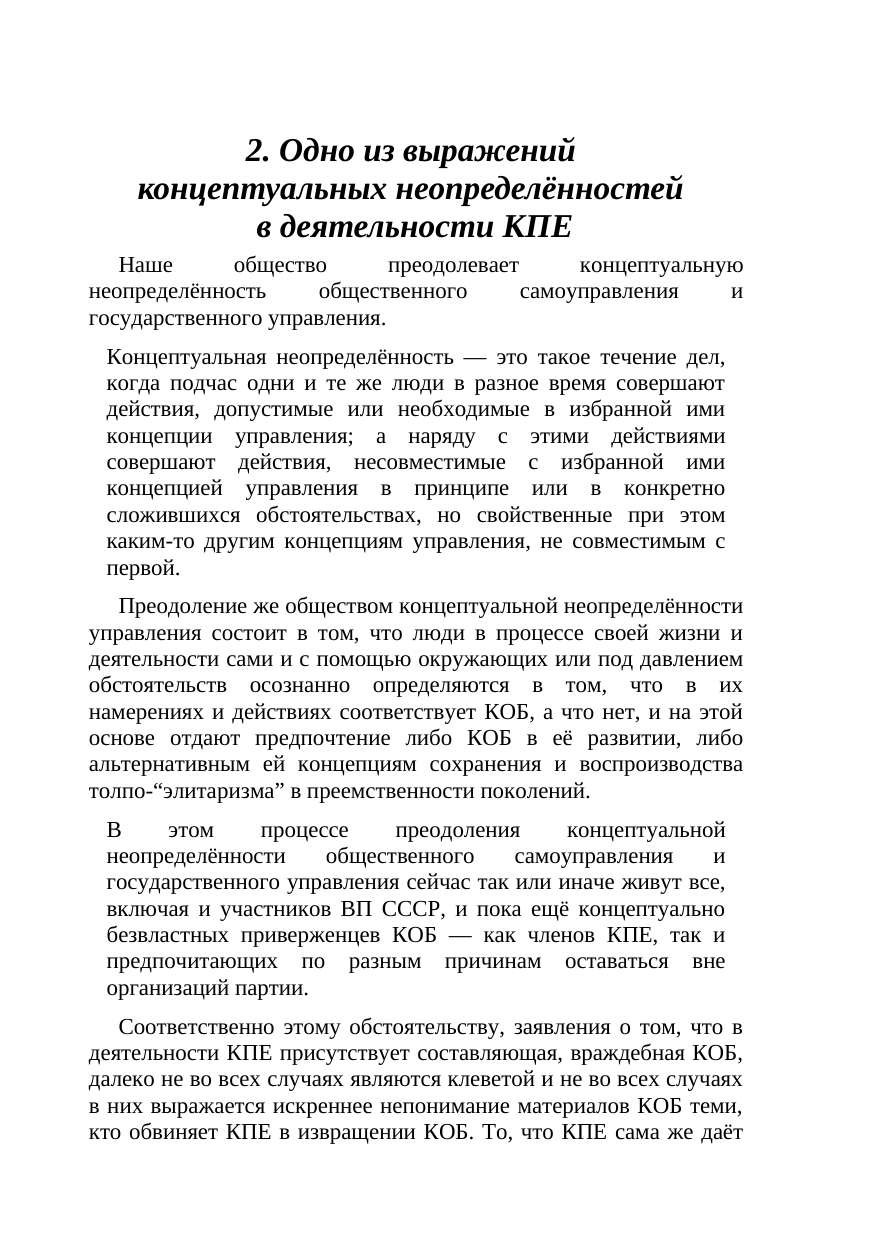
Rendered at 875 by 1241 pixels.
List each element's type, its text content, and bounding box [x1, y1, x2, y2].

subtitle 2. Одно из выражений концептуальных неопределённостей в деятельности КПЕ [89, 130, 744, 245]
text В этом процессе преодоления концептуальной неопределённости общественного самоуправления и государственного управления сейчас так или иначе живут все, включая и участников ВП СССР, и пока ещё концептуально безвластных приверженцев КОБ — как членов КПЕ, так и предпочитающих по разным причинам оставаться вне организаций партии. [106, 816, 726, 1000]
text Наше общество преодолевает концептуальную неопределённость общественного самоуправления и государственного управления. [89, 251, 744, 330]
text Концептуальная неопределённость — это такое течение дел, когда подчас одни и те же люди в разное время совершают действия, допустимые или необходимые в избранной ими концепции управления; а наряду с этими действиями совершают действия, несовместимые с избранной ими концепцией управления в принципе или в конкретно сложившихся обстоятельствах, но свойственные при этом каким-то другим концепциям управления, не совместимым с первой. [106, 343, 726, 580]
text Преодоление же обществом концептуальной неопределённости управления состоит в том, что люди в процессе своей жизни и деятельности сами и с помощью окружающих или под давлением обстоятельств осознанно определяются в том, что в их намерениях и действиях соответствует КОБ, а что нет, и на этой основе отдают предпочтение либо КОБ в её развитии, либо альтернативным ей концепциям сохранения и воспроизводства толпо-“элитаризма” в преемственности поколений. [89, 592, 744, 803]
